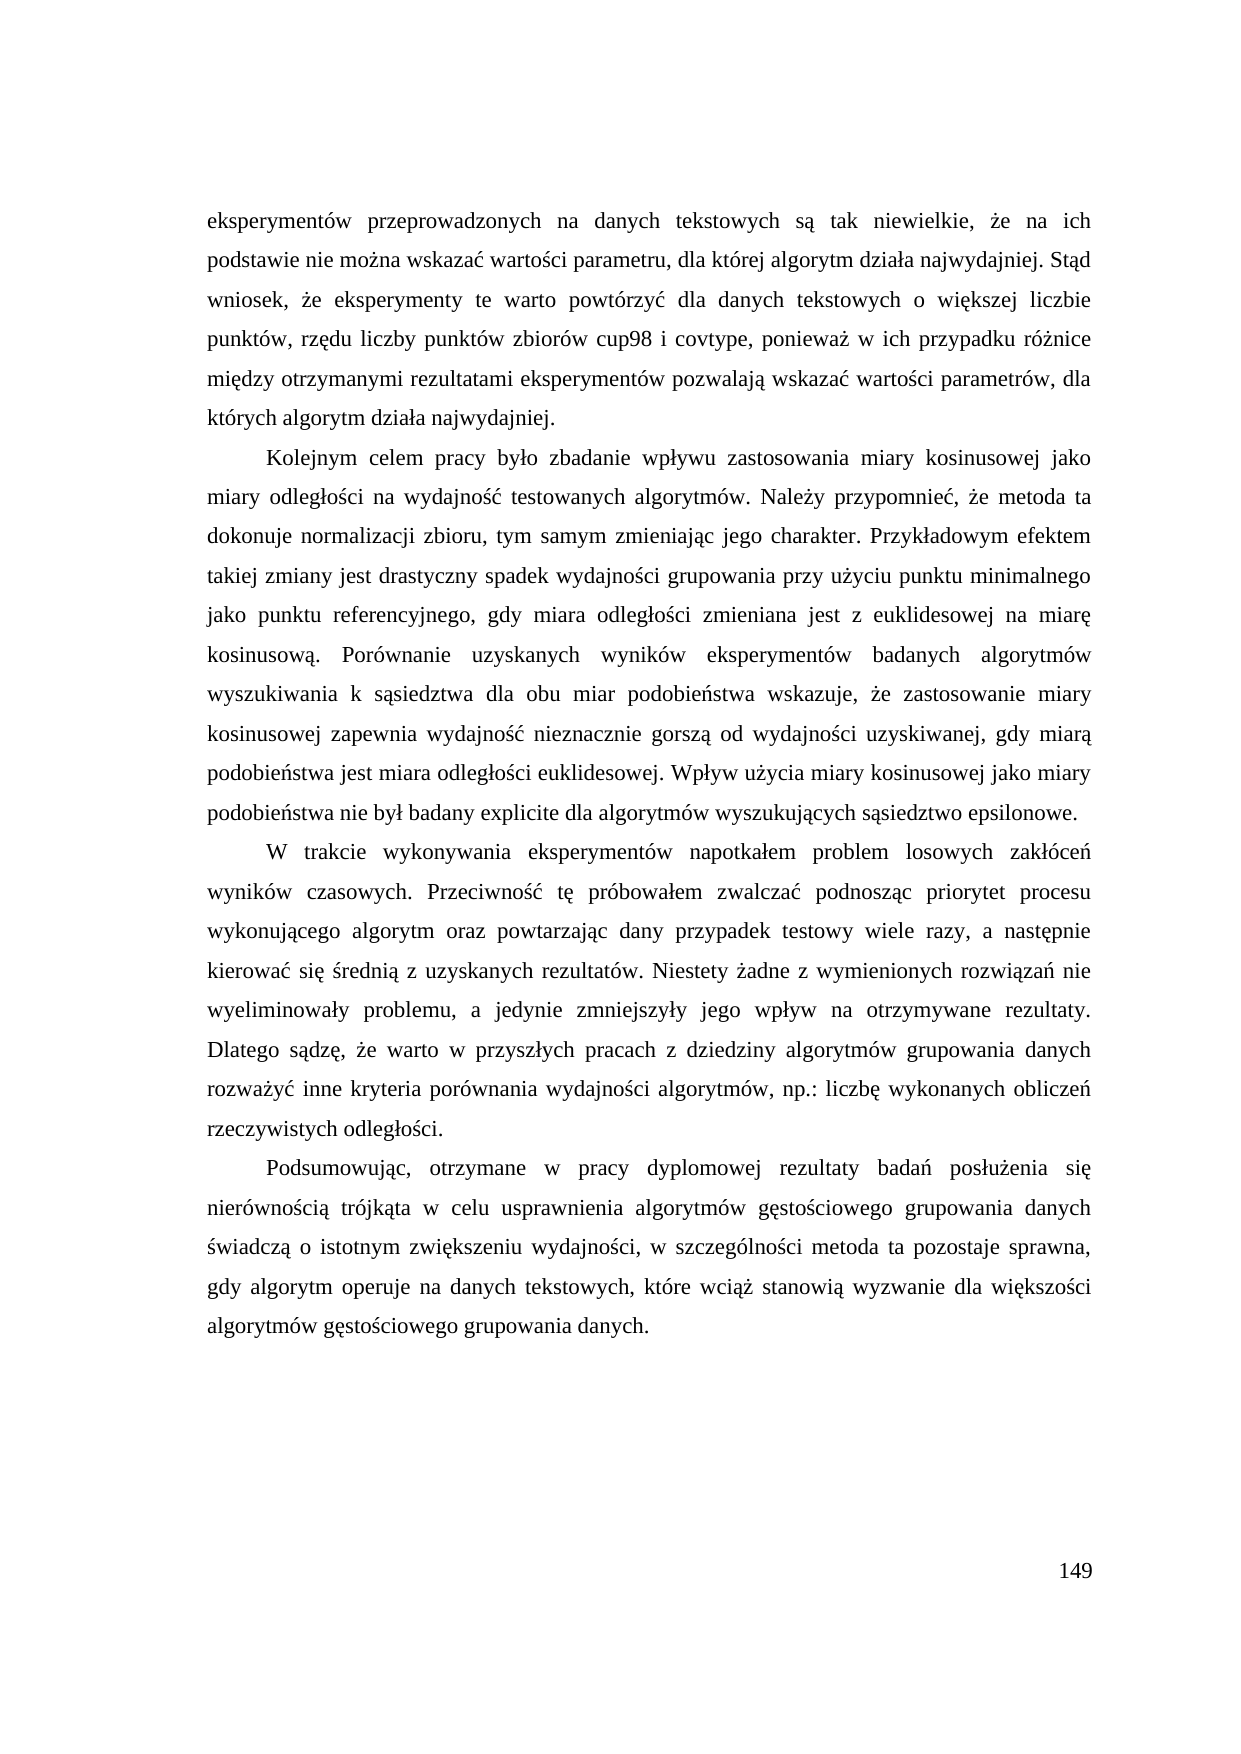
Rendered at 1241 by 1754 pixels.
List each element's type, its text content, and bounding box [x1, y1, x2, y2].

text Podsumowując, otrzymane w pracy dyplomowej rezultaty badań posłużenia się nierównością trójkąta w celu usprawnienia algorytmów gęstościowego grupowania danych świadczą o istotnym zwiększeniu wydajności, w szczególności metoda ta pozostaje sprawna, gdy algorytm operuje na danych tekstowych, które wciąż stanowią wyzwanie dla większości algorytmów gęstościowego grupowania danych. [207, 1154, 1092, 1338]
text Kolejnym celem pracy było zbadanie wpływu zastosowania miary kosinusowej jako miary odległości na wydajność testowanych algorytmów. Należy przypomnieć, że metoda ta dokonuje normalizacji zbioru, tym samym zmieniając jego charakter. Przykładowym efektem takiej zmiany jest drastyczny spadek wydajności grupowania przy użyciu punktu minimalnego jako punktu referencyjnego, gdy miara odległości zmieniana jest z euklidesowej na miarę kosinusową. Porównanie uzyskanych wyników eksperymentów badanych algorytmów wyszukiwania k sąsiedztwa dla obu miar podobieństwa wskazuje, że zastosowanie miary kosinusowej zapewnia wydajność nieznacznie gorszą od wydajności uzyskiwanej, gdy miarą podobieństwa jest miara odległości euklidesowej. Wpływ użycia miary kosinusowej jako miary podobieństwa nie był badany explicite dla algorytmów wyszukujących sąsiedztwo epsilonowe. [207, 444, 1092, 825]
text W trakcie wykonywania eksperymentów napotkałem problem losowych zakłóceń wyników czasowych. Przeciwność tę próbowałem zwalczać podnosząc priorytet procesu wykonującego algorytm oraz powtarzając dany przypadek testowy wiele razy, a następnie kierować się średnią z uzyskanych rezultatów. Niestety żadne z wymienionych rozwiązań nie wyeliminowały problemu, a jedynie zmniejszyły jego wpływ na otrzymywane rezultaty. Dlatego sądzę, że warto w przyszłych pracach z dziedziny algorytmów grupowania danych rozważyć inne kryteria porównania wydajności algorytmów, np.: liczbę wykonanych obliczeń rzeczywistych odległości. [207, 838, 1092, 1141]
